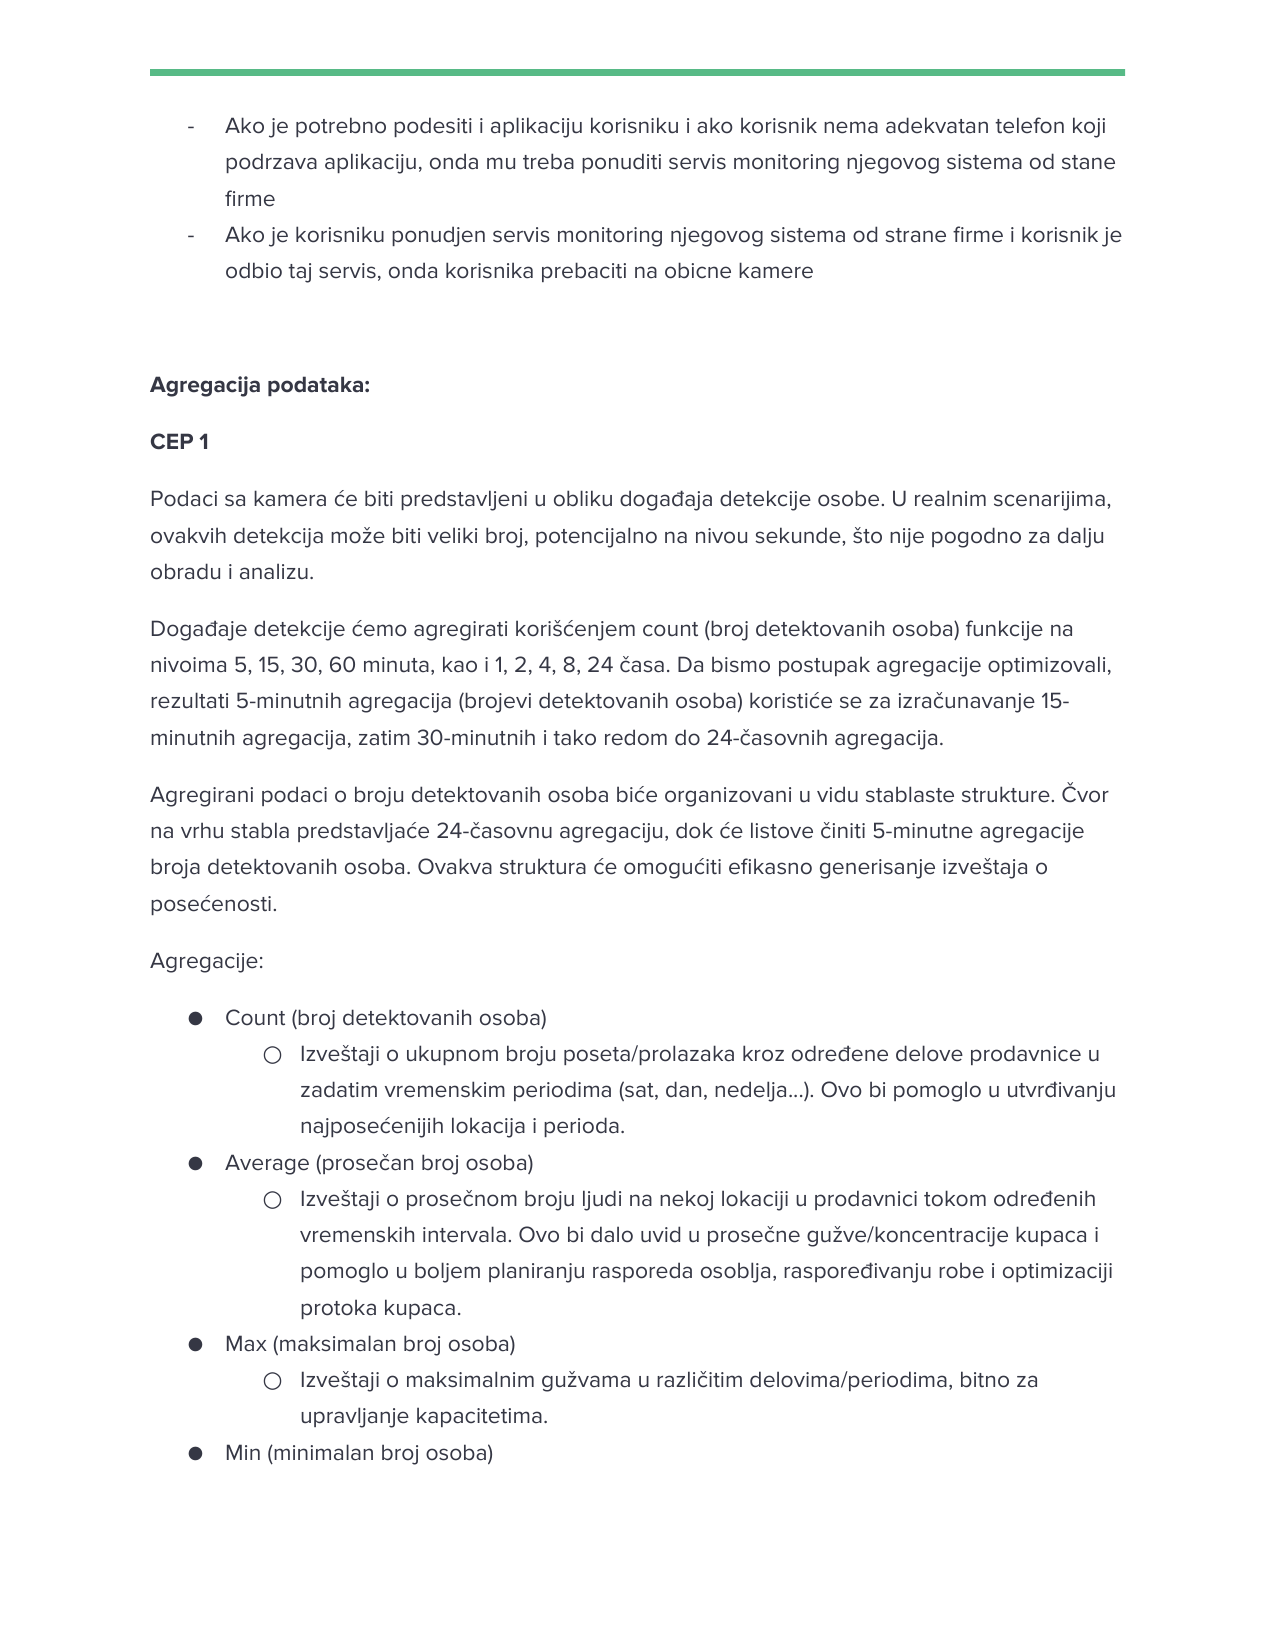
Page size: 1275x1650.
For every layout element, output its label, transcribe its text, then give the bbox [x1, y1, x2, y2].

list Max (maksimalan broj osoba) [187, 1330, 1125, 1358]
text Događaje detekcije ćemo agregirati korišćenjem count (broj detektovanih osoba) funkcije na nivoima 5, 15, 30, 60 minuta, kao i 1, 2, 4, 8, 24 časa. Da bismo postupak agregacije optimizovali, rezultati 5-minutnih agregacija (brojevi detektovanih osoba) koristiće se za izračunavanje 15-minutnih agregacija, zatim 30-minutnih i tako redom do 24-časovnih agregacija. [150, 615, 1125, 752]
text CEP 1 [150, 429, 1125, 457]
text Agregacije: [150, 947, 1125, 975]
text Podaci sa kamera će biti predstavljeni u obliku događaja detekcije osobe. U realnim scenarijima, ovakvih detekcija može biti veliki broj, potencijalno na nivou sekunde, što nije pogodno za dalju obradu i analizu. [150, 486, 1125, 586]
list Average (prosečan broj osoba) [187, 1149, 1125, 1177]
text Agregacija podataka: [150, 372, 1125, 399]
text Agregirani podaci o broju detektovanih osoba biće organizovani u vidu stablaste strukture. Čvor na vrhu stabla predstavljaće 24-časovnu agregaciju, dok će listove činiti 5-minutne agregacije broja detektovanih osoba. Ovakva struktura će omogućiti efikasno generisanje izveštaja o posećenosti. [150, 781, 1125, 918]
list Izveštaji o maksimalnim gužvama u različitim delovima/periodima, bitno za upravljanje kapacitetima. [262, 1367, 1125, 1431]
picture [150, 69, 1125, 76]
list Izveštaji o prosečnom broju ljudi na nekoj lokaciji u prodavnici tokom određenih vremenskih intervala. Ovo bi dalo uvid u prosečne gužve/koncentracije kupaca i pomoglo u boljem planiranju rasporeda osoblja, raspoređivanju robe i optimizaciji protoka kupaca. [262, 1185, 1125, 1322]
list Min (minimalan broj osoba) [187, 1439, 1125, 1467]
list Izveštaji o ukupnom broju poseta/prolazaka kroz određene delove prodavnice u zadatim vremenskim periodima (sat, dan, nedelja...). Ovo bi pomoglo u utvrđivanju najposećenijih lokacija i perioda. [262, 1040, 1125, 1141]
list Count (broj detektovanih osoba) [187, 1004, 1125, 1032]
